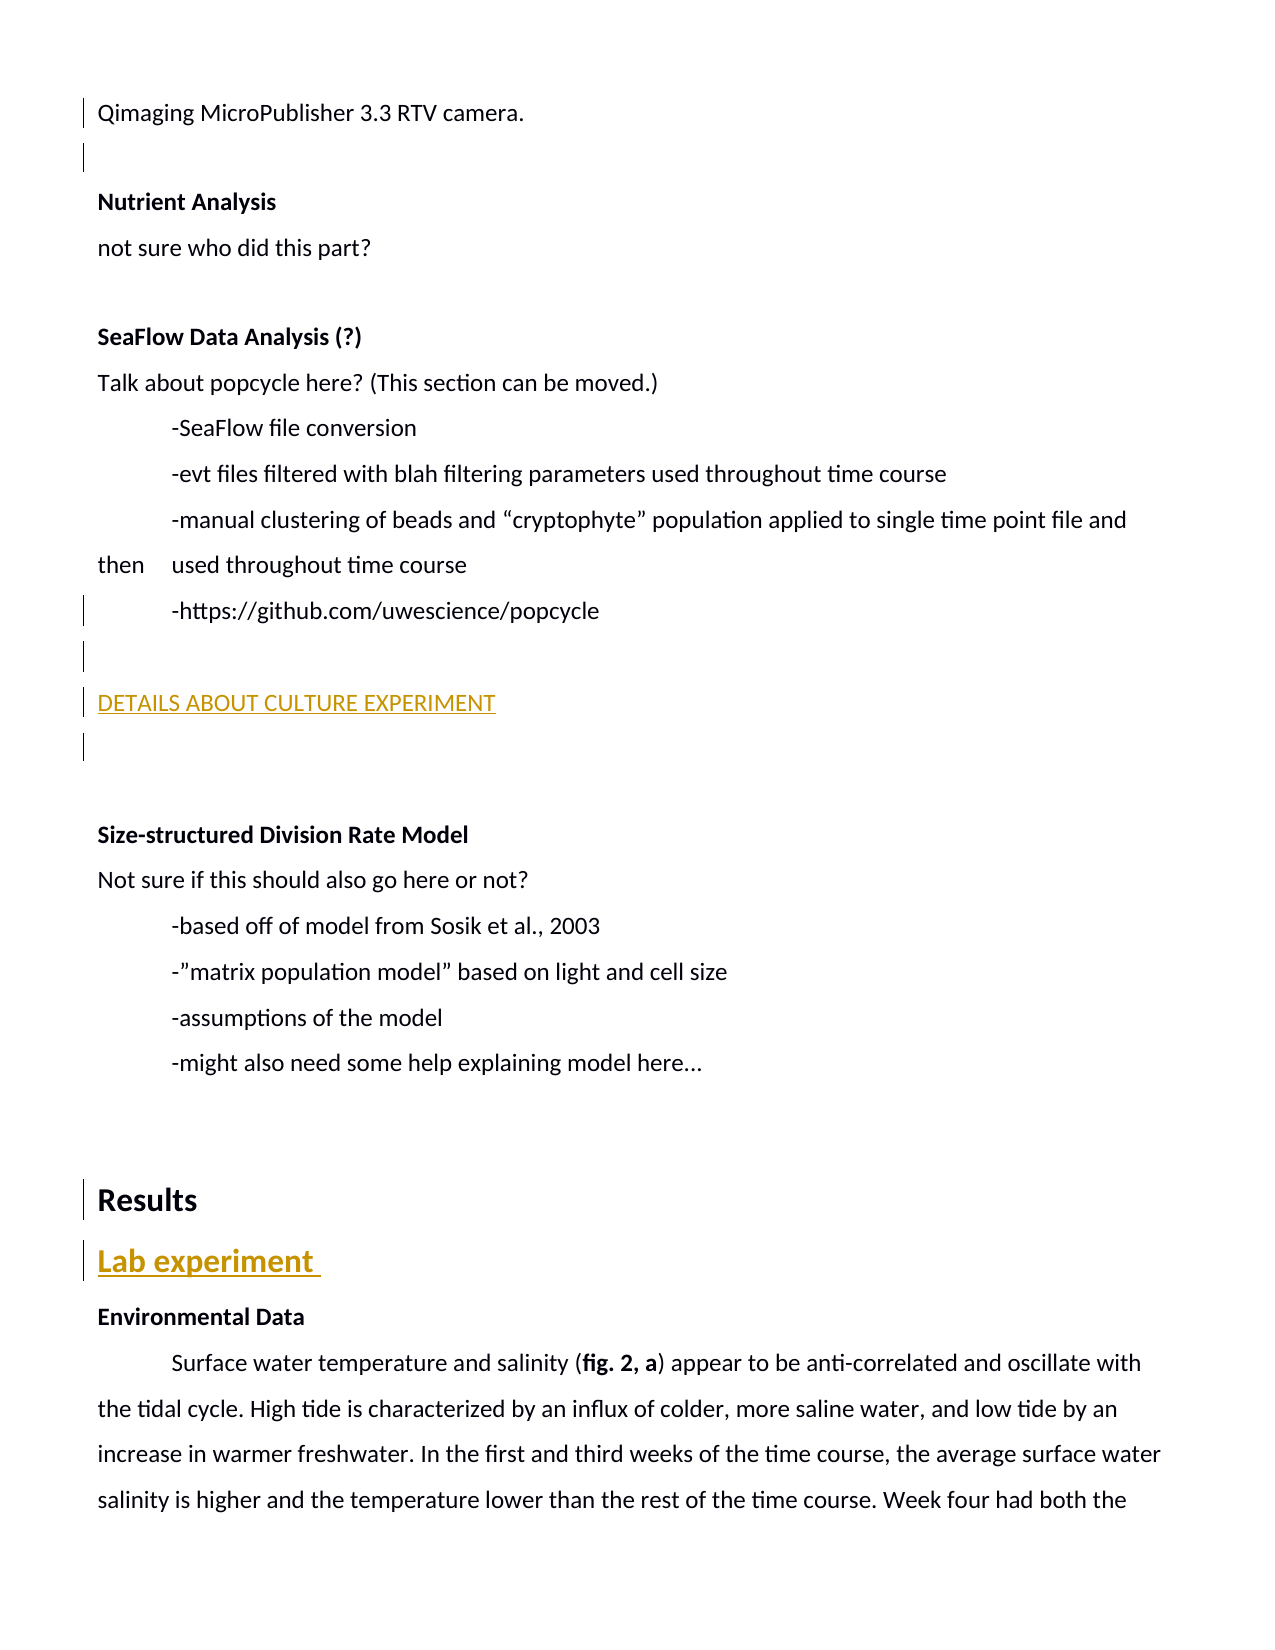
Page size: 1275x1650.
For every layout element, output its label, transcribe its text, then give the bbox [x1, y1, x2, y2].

text SeaFlow Data Analysis (?) [97, 321, 1177, 351]
text -evt files filtered with blah filtering parameters used throughout time course [97, 458, 1177, 489]
text -might also need some help explaining model here... [97, 1047, 1177, 1078]
text not sure who did this part? [97, 232, 1177, 263]
text Not sure if this should also go here or not? [97, 864, 1177, 895]
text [97, 97, 1177, 128]
text -”matrix population model” based on light and cell size [97, 956, 1177, 986]
text Results [97, 1179, 1177, 1220]
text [97, 1347, 1177, 1515]
text Environmental Data [97, 1301, 1177, 1332]
text -assumptions of the model [97, 1002, 1177, 1032]
text -based off of model from Sosik et al., 2003 [97, 910, 1177, 941]
text Nutrient Analysis [97, 186, 1177, 217]
text Size-structured Division Rate Model [97, 819, 1177, 849]
text -https://github.com/uwescience/popcycle [97, 595, 1177, 626]
text Talk about popcycle here? (This section can be moved.) [97, 367, 1177, 397]
text -manual clustering of beads and “cryptophyte” population applied to single time point file and then used throughout time course [97, 504, 1177, 580]
text -SeaFlow file conversion [97, 412, 1177, 443]
